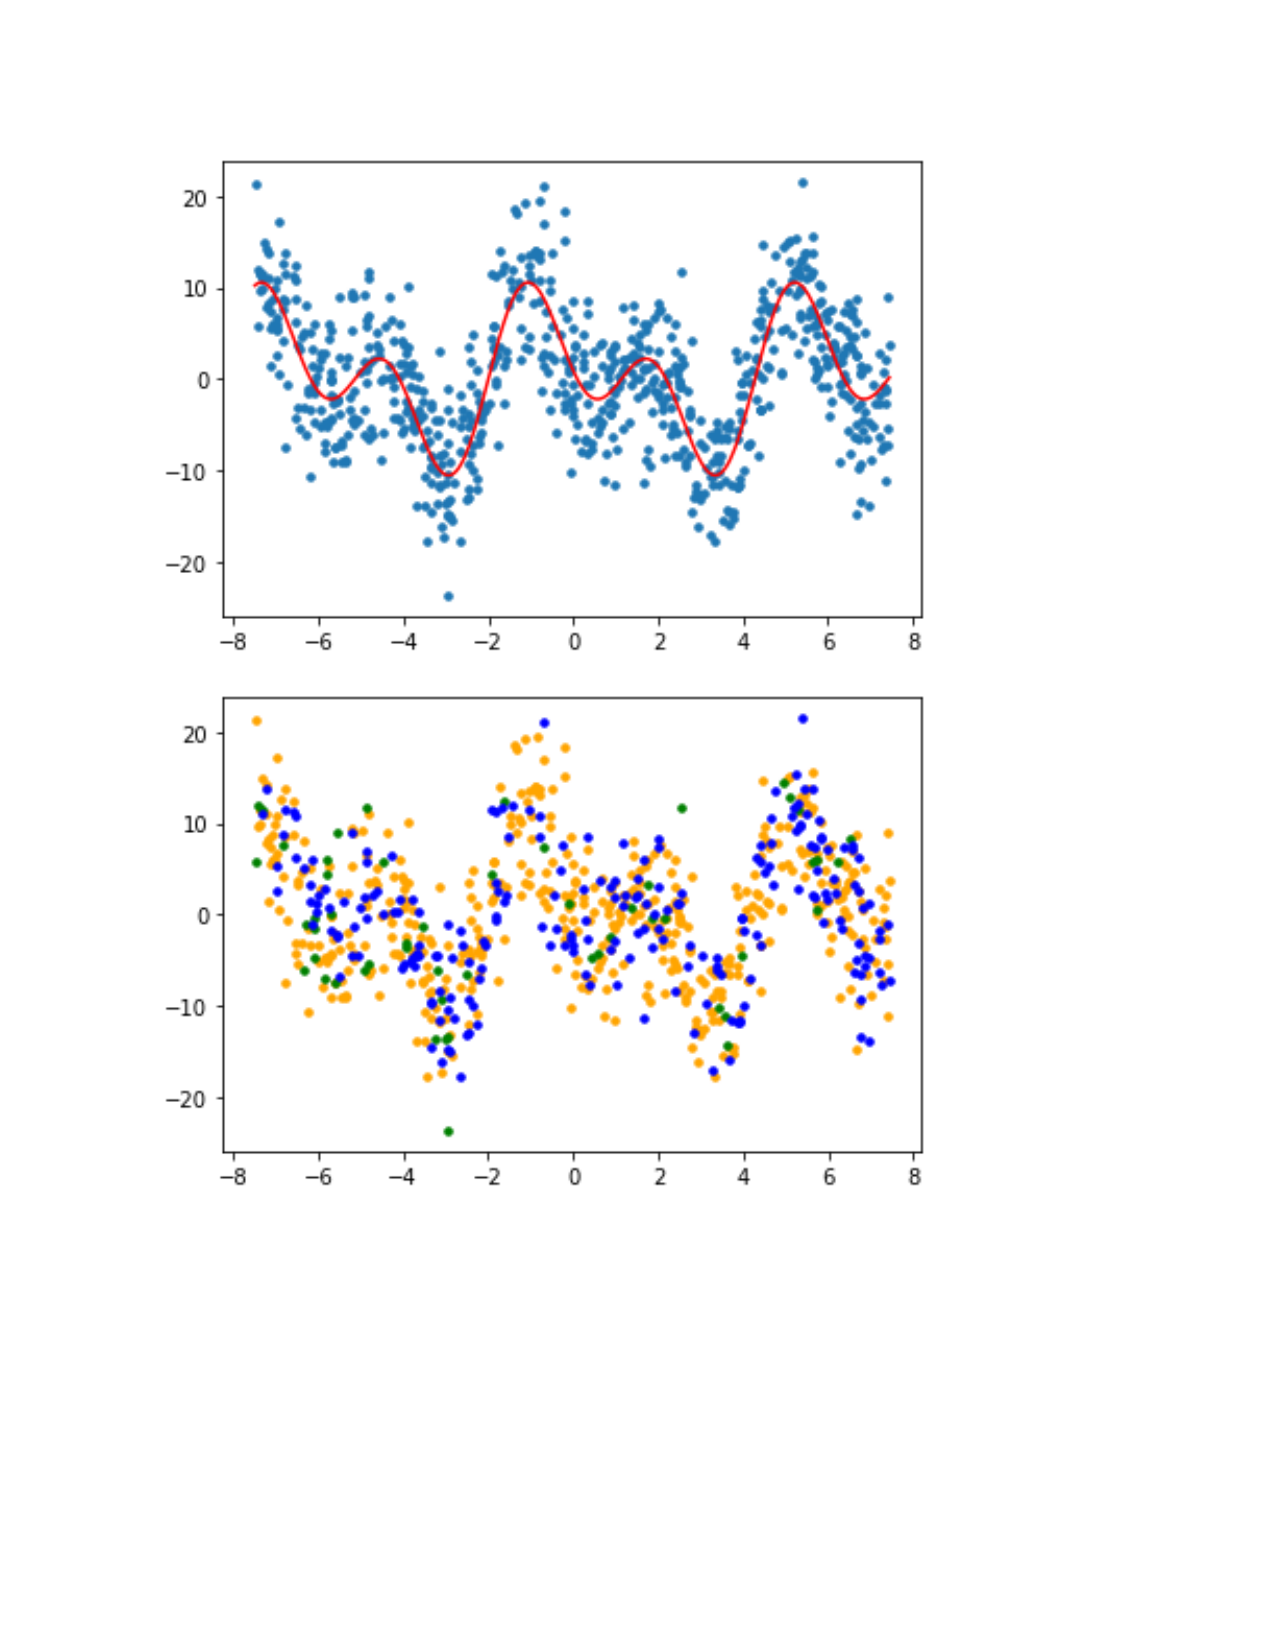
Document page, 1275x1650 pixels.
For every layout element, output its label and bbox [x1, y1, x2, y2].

picture [150, 685, 936, 1202]
picture [150, 150, 936, 667]
